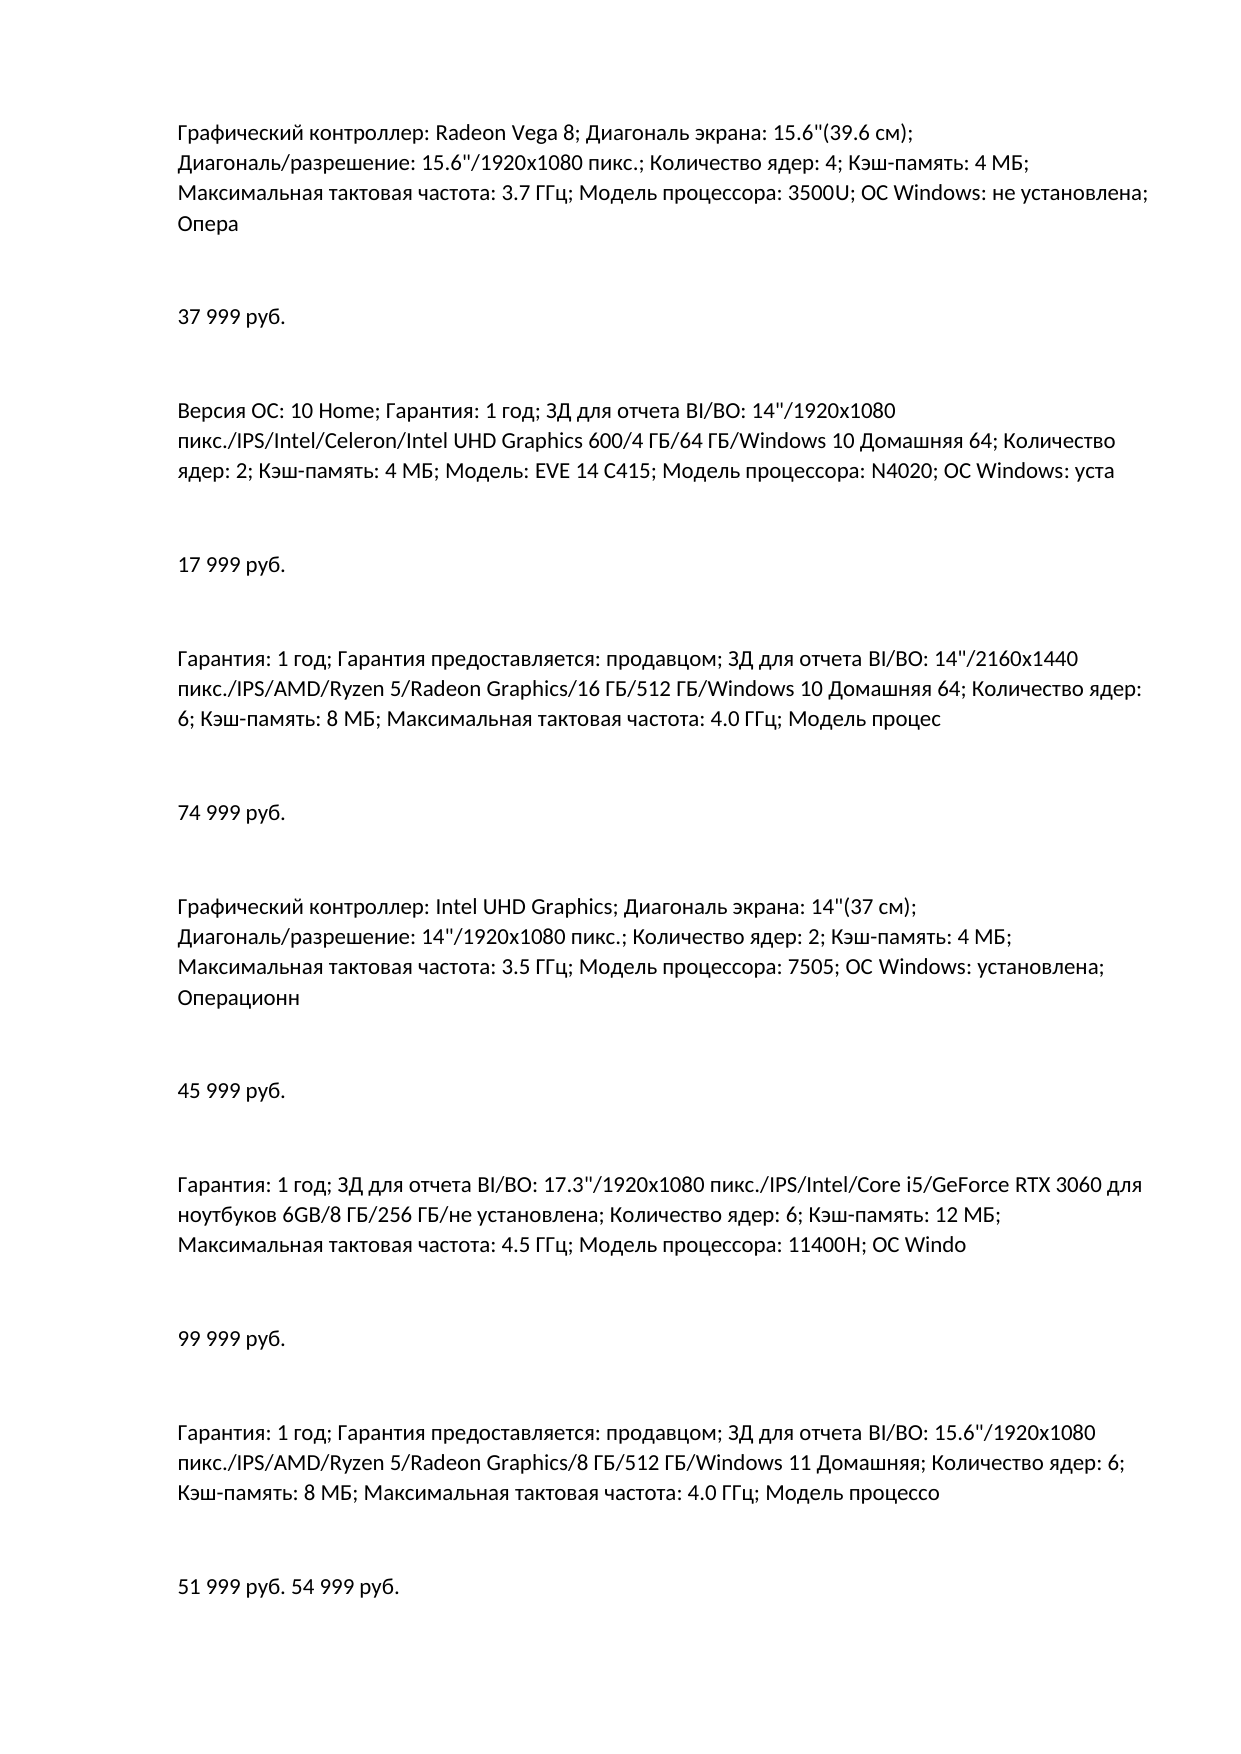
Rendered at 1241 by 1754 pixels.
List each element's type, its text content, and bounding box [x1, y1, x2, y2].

text 99 999 руб. [177, 1324, 1152, 1352]
text 45 999 руб. [177, 1076, 1152, 1104]
text Гарантия: 1 год; Гарантия предоставляется: продавцом; ЗД для отчета BI/BO: 15.6"/1920x1080 пикс./IPS/AMD/Ryzen 5/Radeon Graphics/8 ГБ/512 ГБ/Windows 11 Домашняя; Количество ядер: 6; Кэш-память: 8 МБ; Максимальная тактовая частота: 4.0 ГГц; Модель процессо [177, 1418, 1152, 1507]
text Гарантия: 1 год; ЗД для отчета BI/BO: 17.3"/1920x1080 пикс./IPS/Intel/Core i5/GeForce RTX 3060 для ноутбуков 6GB/8 ГБ/256 ГБ/не установлена; Количество ядер: 6; Кэш-память: 12 МБ; Максимальная тактовая частота: 4.5 ГГц; Модель процессора: 11400H; ОС Windo [177, 1170, 1152, 1259]
text 74 999 руб. [177, 798, 1152, 826]
text 37 999 руб. [177, 302, 1152, 331]
text Графический контроллер: Intel UHD Graphics; Диагональ экрана: 14"(37 см); Диагональ/разрешение: 14"/1920x1080 пикс.; Количество ядер: 2; Кэш-память: 4 МБ; Максимальная тактовая частота: 3.5 ГГц; Модель процессора: 7505; ОС Windows: установлена; Операционн [177, 892, 1152, 1011]
text Графический контроллер: Radeon Vega 8; Диагональ экрана: 15.6"(39.6 см); Диагональ/разрешение: 15.6"/1920x1080 пикс.; Количество ядер: 4; Кэш-память: 4 МБ; Максимальная тактовая частота: 3.7 ГГц; Модель процессора: 3500U; ОС Windows: не установлена; Опера [177, 118, 1152, 237]
text 17 999 руб. [177, 550, 1152, 578]
text 51 999 руб. 54 999 руб. [177, 1572, 1152, 1600]
text Версия ОС: 10 Home; Гарантия: 1 год; ЗД для отчета BI/BO: 14"/1920x1080 пикс./IPS/Intel/Celeron/Intel UHD Graphics 600/4 ГБ/64 ГБ/Windows 10 Домашняя 64; Количество ядер: 2; Кэш-память: 4 МБ; Модель: EVE 14 C415; Модель процессора: N4020; ОС Windows: уста [177, 396, 1152, 485]
text Гарантия: 1 год; Гарантия предоставляется: продавцом; ЗД для отчета BI/BO: 14"/2160x1440 пикс./IPS/AMD/Ryzen 5/Radeon Graphics/16 ГБ/512 ГБ/Windows 10 Домашняя 64; Количество ядер: 6; Кэш-память: 8 МБ; Максимальная тактовая частота: 4.0 ГГц; Модель процес [177, 644, 1152, 733]
